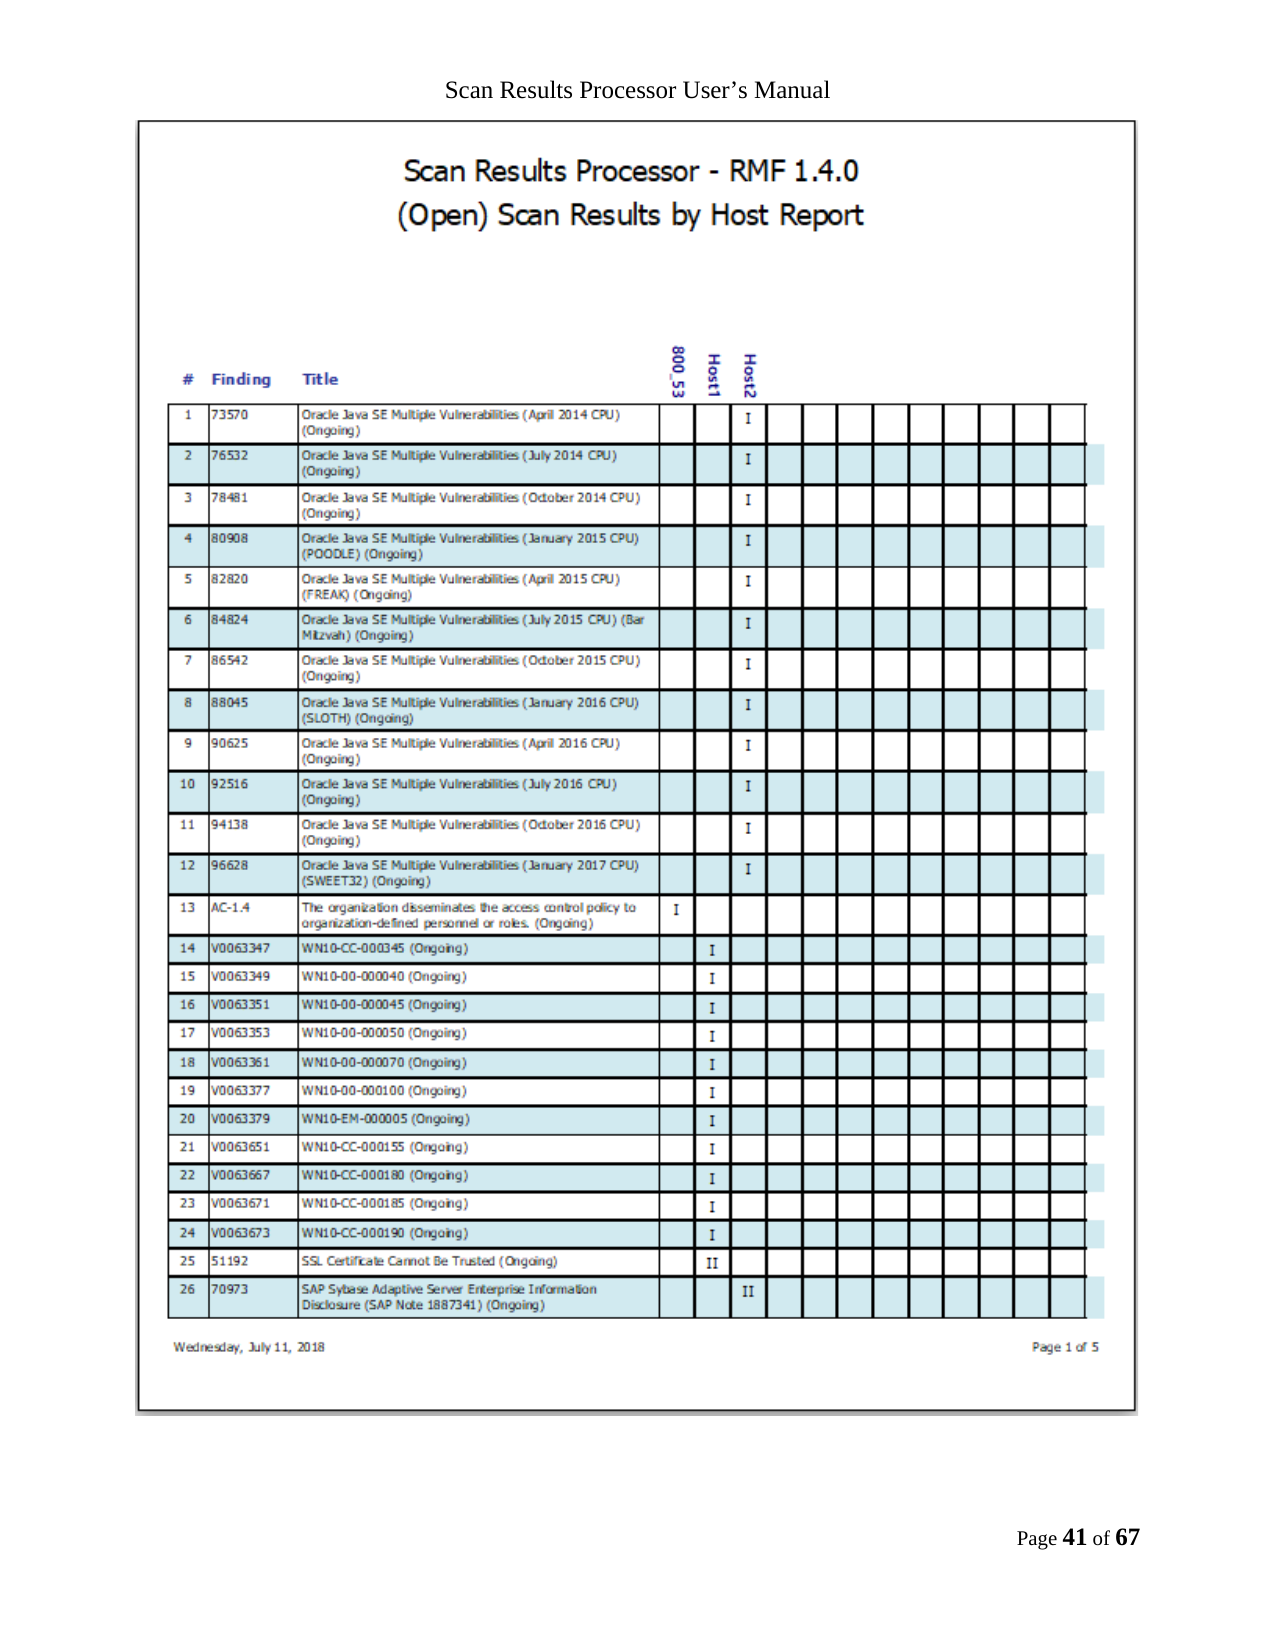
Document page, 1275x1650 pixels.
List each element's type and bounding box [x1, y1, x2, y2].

picture [135, 120, 1139, 1416]
